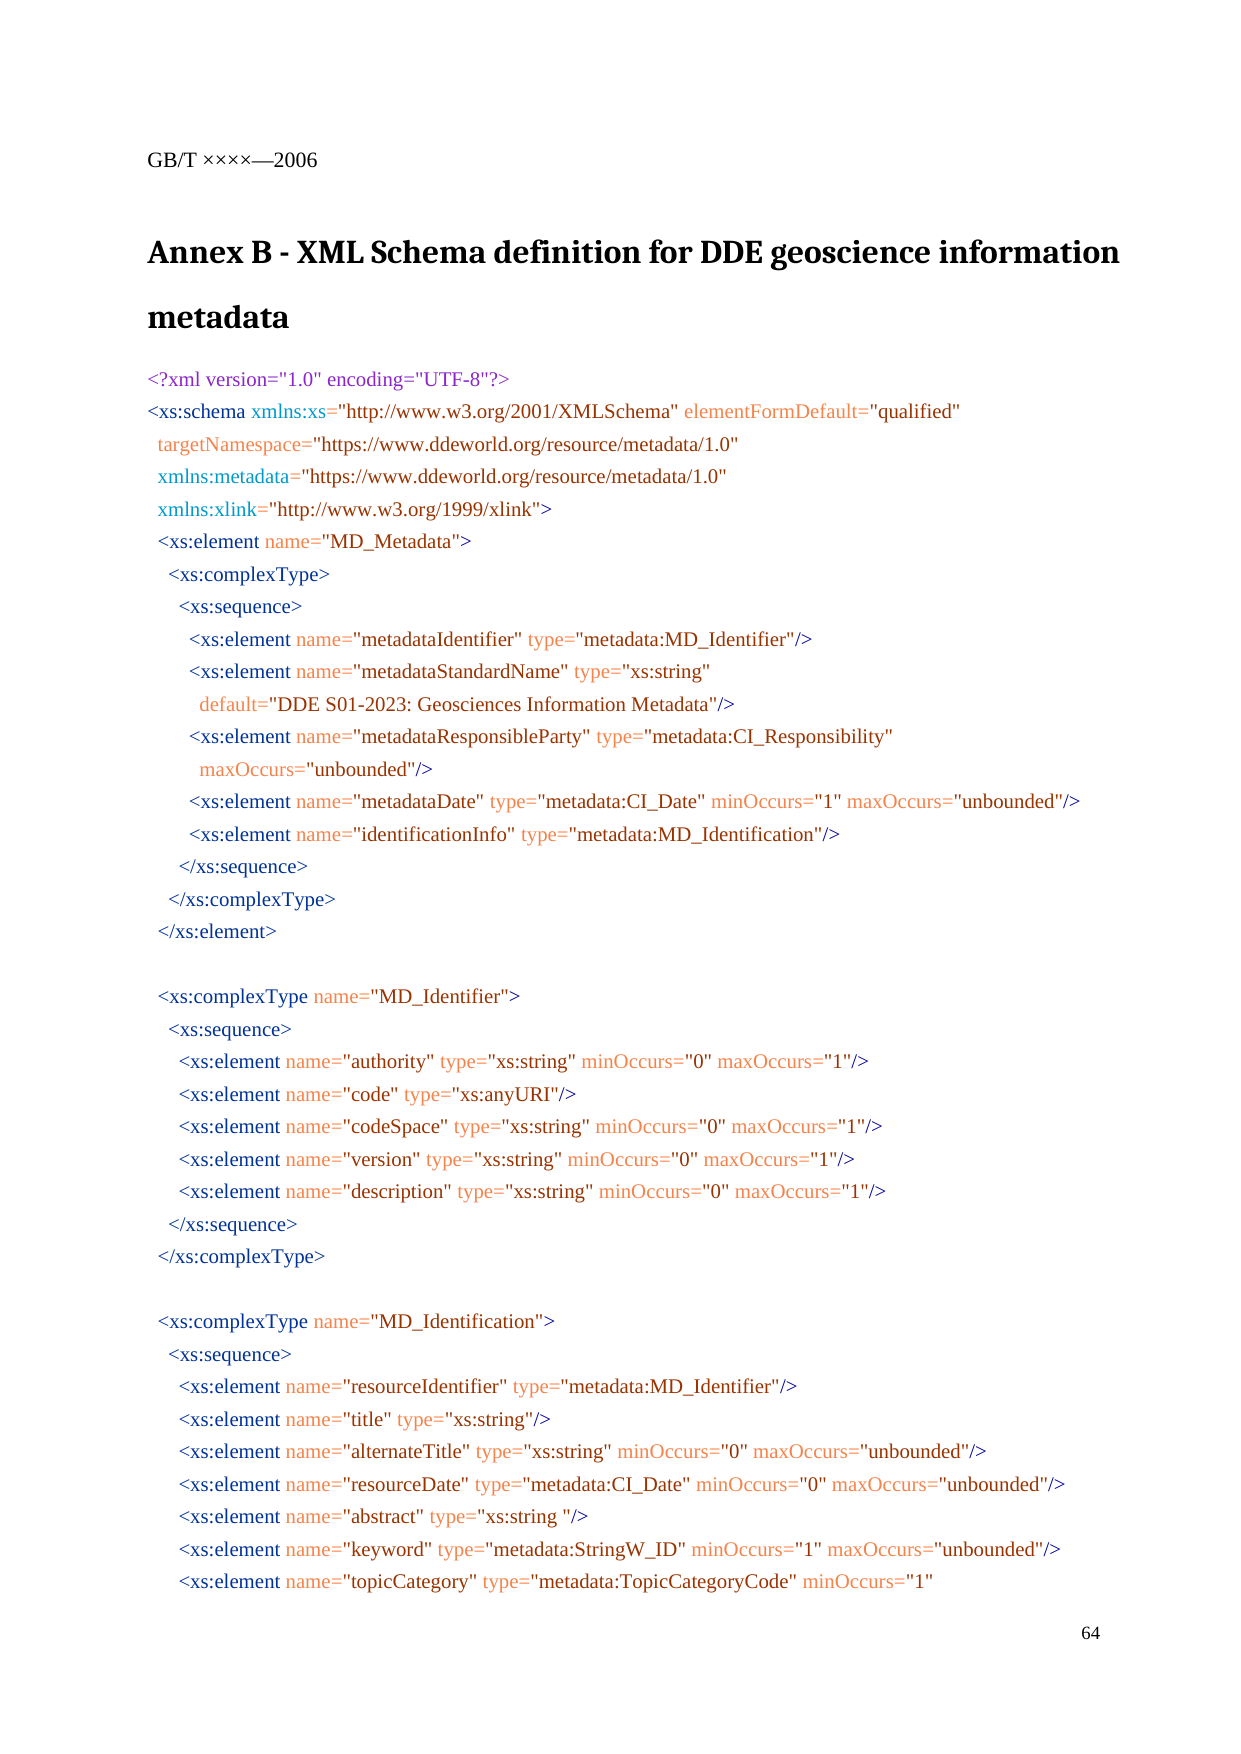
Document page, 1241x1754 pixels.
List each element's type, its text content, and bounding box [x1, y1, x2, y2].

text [147, 363, 1122, 1598]
subtitle Annex B - XML Schema definition for DDE geoscience information metadata [147, 220, 1122, 350]
